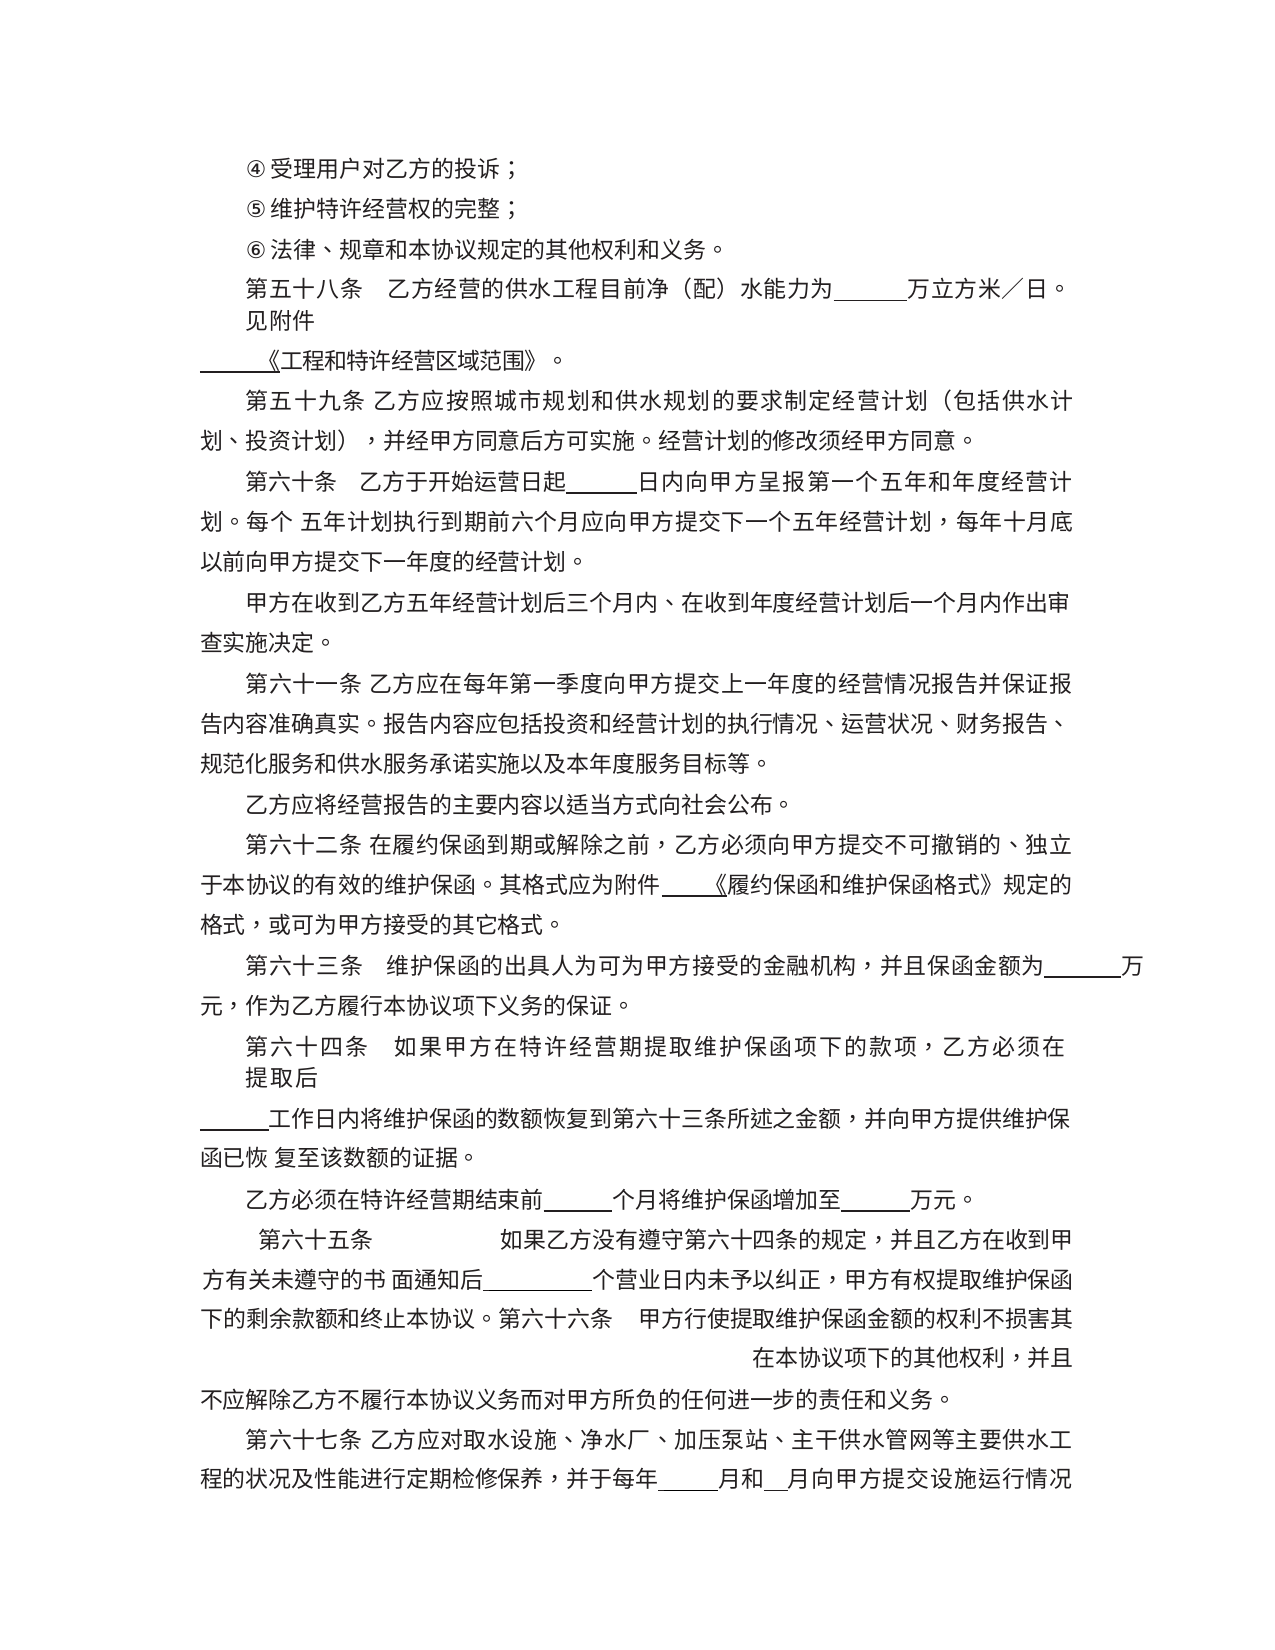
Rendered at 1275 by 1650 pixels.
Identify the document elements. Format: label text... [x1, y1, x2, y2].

text 乙方必须在特许经营期结束前 个月将维护保函增加至 万元。 [246, 1184, 1087, 1216]
text 第六十二条 在履约保函到期或解除之前，乙方必须向甲方提交不可撤销的、独立于本协议的有效的维护保函。其格式应为附件 《履约保函和维护保函格式》规定的格式，或可为甲方接受的其它格式。 [200, 829, 1074, 940]
text 第六十一条 乙方应在每年第一季度向甲方提交上一年度的经营情况报告并保证报告内容准确真实。报告内容应包括投资和经营计划的执行情况、运营状况、财务报告、规范化服务和供水服务承诺实施以及本年度服务目标等。 [200, 668, 1073, 779]
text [200, 1424, 1074, 1495]
text ⑥法律、规章和本协议规定的其他权利和义务。 [246, 233, 1087, 265]
text 第六十条 乙方于开始运营日起 日内向甲方呈报第一个五年和年度经营计划。每个 五年计划执行到期前六个月应向甲方提交下一个五年经营计划，每年十月底以前向甲方提交下一年度的经营计划。 [200, 466, 1074, 577]
text 第五十九条 乙方应按照城市规划和供水规划的要求制定经营计划（包括供水计划、投资计划），并经甲方同意后方可实施。经营计划的修改须经甲方同意。 [200, 385, 1074, 456]
text 第六十三条 维护保函的出具人为可为甲方接受的金融机构，并且保函金额为 万元，作为乙方履行本协议项下义务的保证。 [200, 950, 1073, 1021]
text 《工程和特许经营区域范围》。 [200, 345, 1087, 376]
text 不应解除乙方不履行本协议义务而对甲方所负的任何进一步的责任和义务。 [200, 1384, 1087, 1415]
text ⑤维护特许经营权的完整； [246, 193, 1087, 224]
text 第六十四条 如果甲方在特许经营期提取维护保函项下的款项，乙方必须在提取后 [246, 1031, 1087, 1093]
text ④受理用户对乙方的投诉； [246, 152, 1087, 184]
text 甲方在收到乙方五年经营计划后三个月内、在收到年度经营计划后一个月内作出审查实施决定。 [200, 587, 1073, 658]
text 乙方应将经营报告的主要内容以适当方式向社会公布。 [246, 789, 1087, 821]
text 工作日内将维护保函的数额恢复到第六十三条所述之金额，并向甲方提供维护保函已恢 复至该数额的证据。 [200, 1103, 1073, 1174]
text 第五十八条 乙方经营的供水工程目前净（配）水能力为 万立方米／日。见附件 [246, 273, 1087, 336]
text 第六十五条 如果乙方没有遵守第六十四条的规定，并且乙方在收到甲方有关未遵守的书 面通知后 个营业日内未予以纠正，甲方有权提取维护保函下的剩余款额和终止本协议。第六十六条 甲方行使提取维护保函金额的权利不损害其在本协议项下的其他权利，并且 [200, 1224, 1073, 1373]
